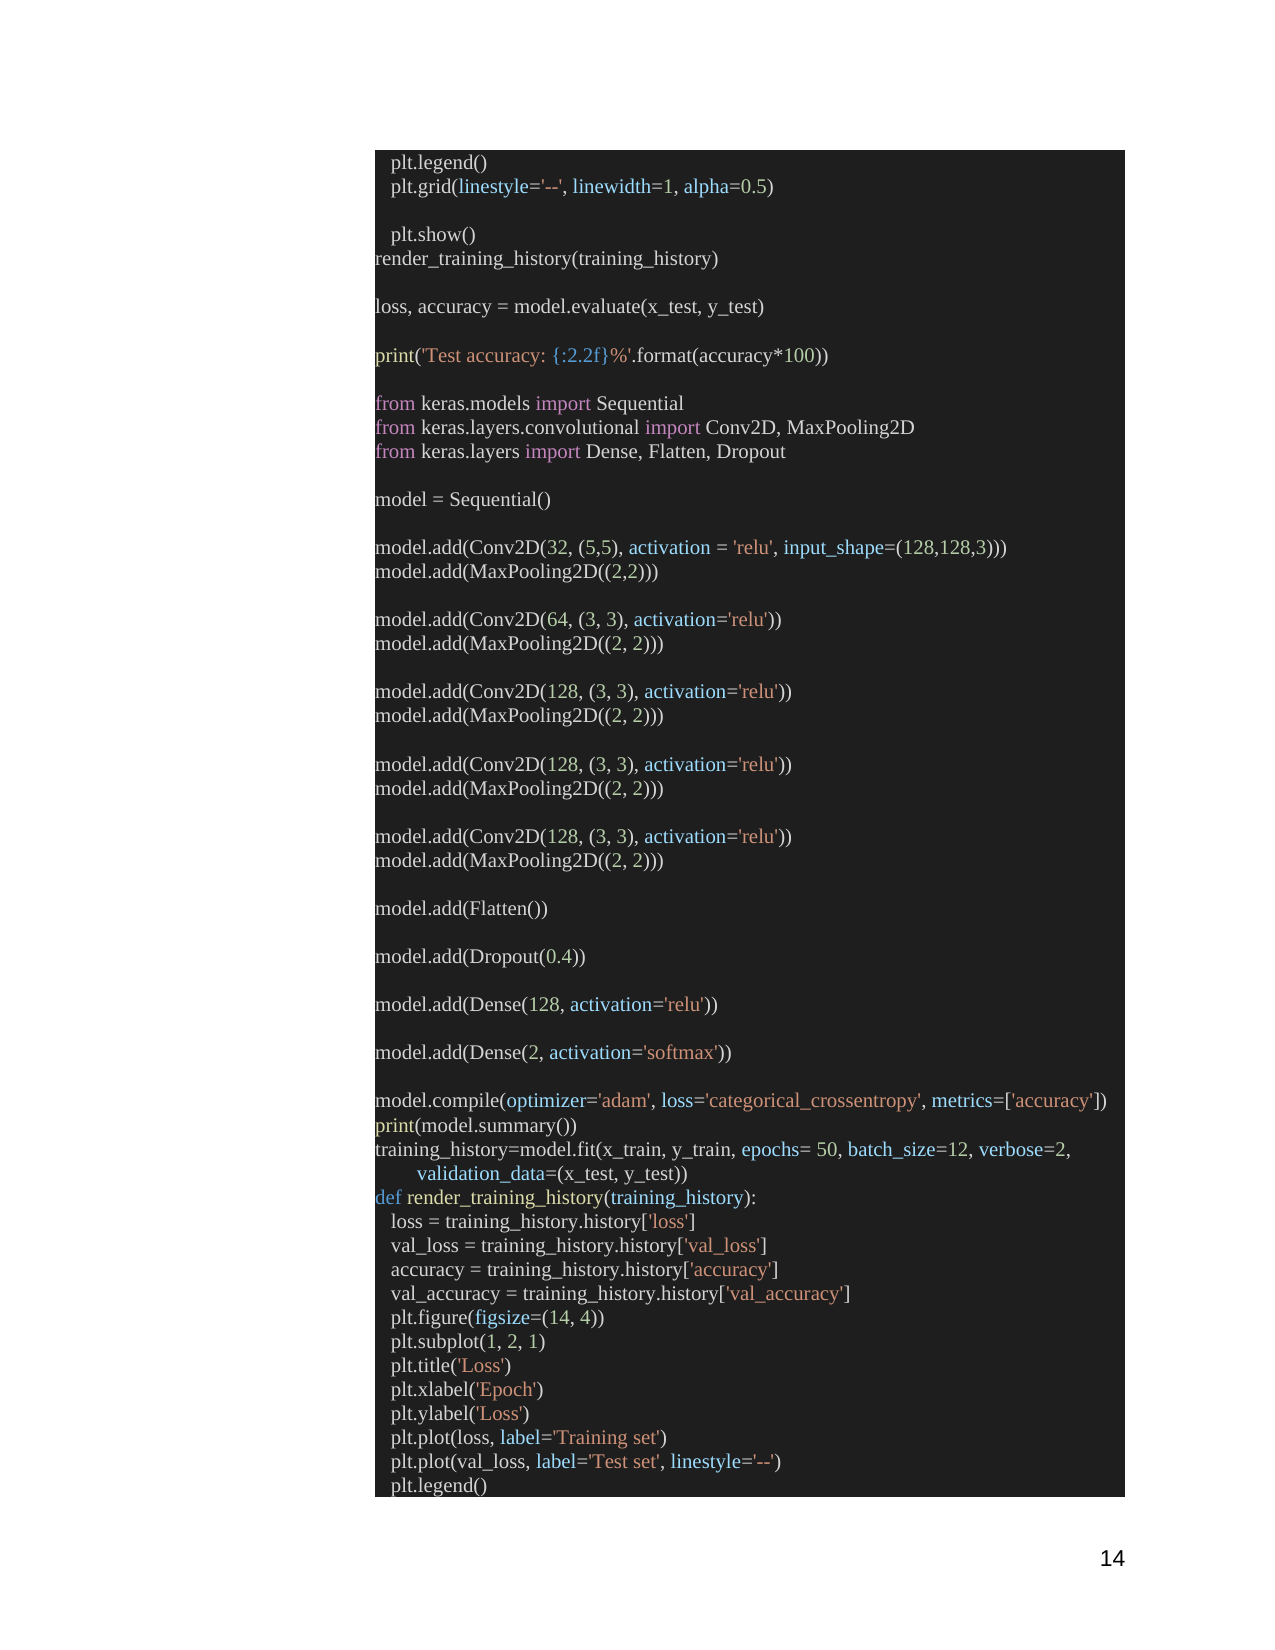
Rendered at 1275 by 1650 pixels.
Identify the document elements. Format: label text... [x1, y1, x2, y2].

text training_history=model.fit(x_train, y_train, epochs= 50, batch_size=12, verbose=2, [375, 1137, 1125, 1161]
text model.add(Flatten()) [375, 896, 1125, 920]
text model.add(Conv2D(64, (3, 3), activation='relu')) [375, 607, 1125, 631]
text from keras.layers import Dense, Flatten, Dropout [375, 439, 1125, 463]
text accuracy = training_history.history['accuracy'] [375, 1257, 1125, 1281]
text render_training_history(training_history) [375, 246, 1125, 270]
text plt.legend() [375, 150, 1125, 174]
text plt.xlabel('Epoch') [375, 1377, 1125, 1401]
text from keras.models import Sequential [375, 391, 1125, 415]
text print(model.summary()) [375, 1112, 1125, 1137]
text validation_data=(x_test, y_test)) [375, 1161, 1125, 1185]
text plt.subplot(1, 2, 1) [375, 1329, 1125, 1353]
text model.add(Conv2D(32, (5,5), activation = 'relu', input_shape=(128,128,3))) [375, 535, 1125, 559]
text loss = training_history.history['loss'] [375, 1209, 1125, 1233]
text plt.legend() [375, 1473, 1125, 1497]
text plt.title('Loss') [375, 1353, 1125, 1377]
text model.add(MaxPooling2D((2, 2))) [375, 703, 1125, 727]
text plt.show() [375, 222, 1125, 246]
text model.add(MaxPooling2D((2, 2))) [375, 776, 1125, 800]
text plt.figure(figsize=(14, 4)) [375, 1305, 1125, 1329]
text from keras.layers.convolutional import Conv2D, MaxPooling2D [375, 415, 1125, 439]
text def render_training_history(training_history): [375, 1185, 1125, 1209]
text model.add(Conv2D(128, (3, 3), activation='relu')) [375, 679, 1125, 703]
text model.add(MaxPooling2D((2,2))) [375, 559, 1125, 583]
text print('Test accuracy: {:2.2f}%'.format(accuracy*100)) [375, 342, 1125, 367]
text model.compile(optimizer='adam', loss='categorical_crossentropy', metrics=['accuracy']) [375, 1088, 1125, 1112]
text model.add(MaxPooling2D((2, 2))) [375, 848, 1125, 872]
text model.add(MaxPooling2D((2, 2))) [375, 631, 1125, 655]
text model.add(Dropout(0.4)) [375, 944, 1125, 968]
text model = Sequential() [375, 487, 1125, 511]
text val_loss = training_history.history['val_loss'] [375, 1233, 1125, 1257]
text model.add(Dense(128, activation='relu')) [375, 992, 1125, 1016]
text plt.ylabel('Loss') [375, 1401, 1125, 1425]
text model.add(Conv2D(128, (3, 3), activation='relu')) [375, 824, 1125, 848]
text loss, accuracy = model.evaluate(x_test, y_test) [375, 294, 1125, 318]
text plt.plot(loss, label='Training set') [375, 1425, 1125, 1449]
text plt.grid(linestyle='--', linewidth=1, alpha=0.5) [375, 174, 1125, 198]
text model.add(Conv2D(128, (3, 3), activation='relu')) [375, 752, 1125, 776]
text val_accuracy = training_history.history['val_accuracy'] [375, 1281, 1125, 1305]
text plt.plot(val_loss, label='Test set', linestyle='--') [375, 1449, 1125, 1473]
text model.add(Dense(2, activation='softmax')) [375, 1040, 1125, 1064]
